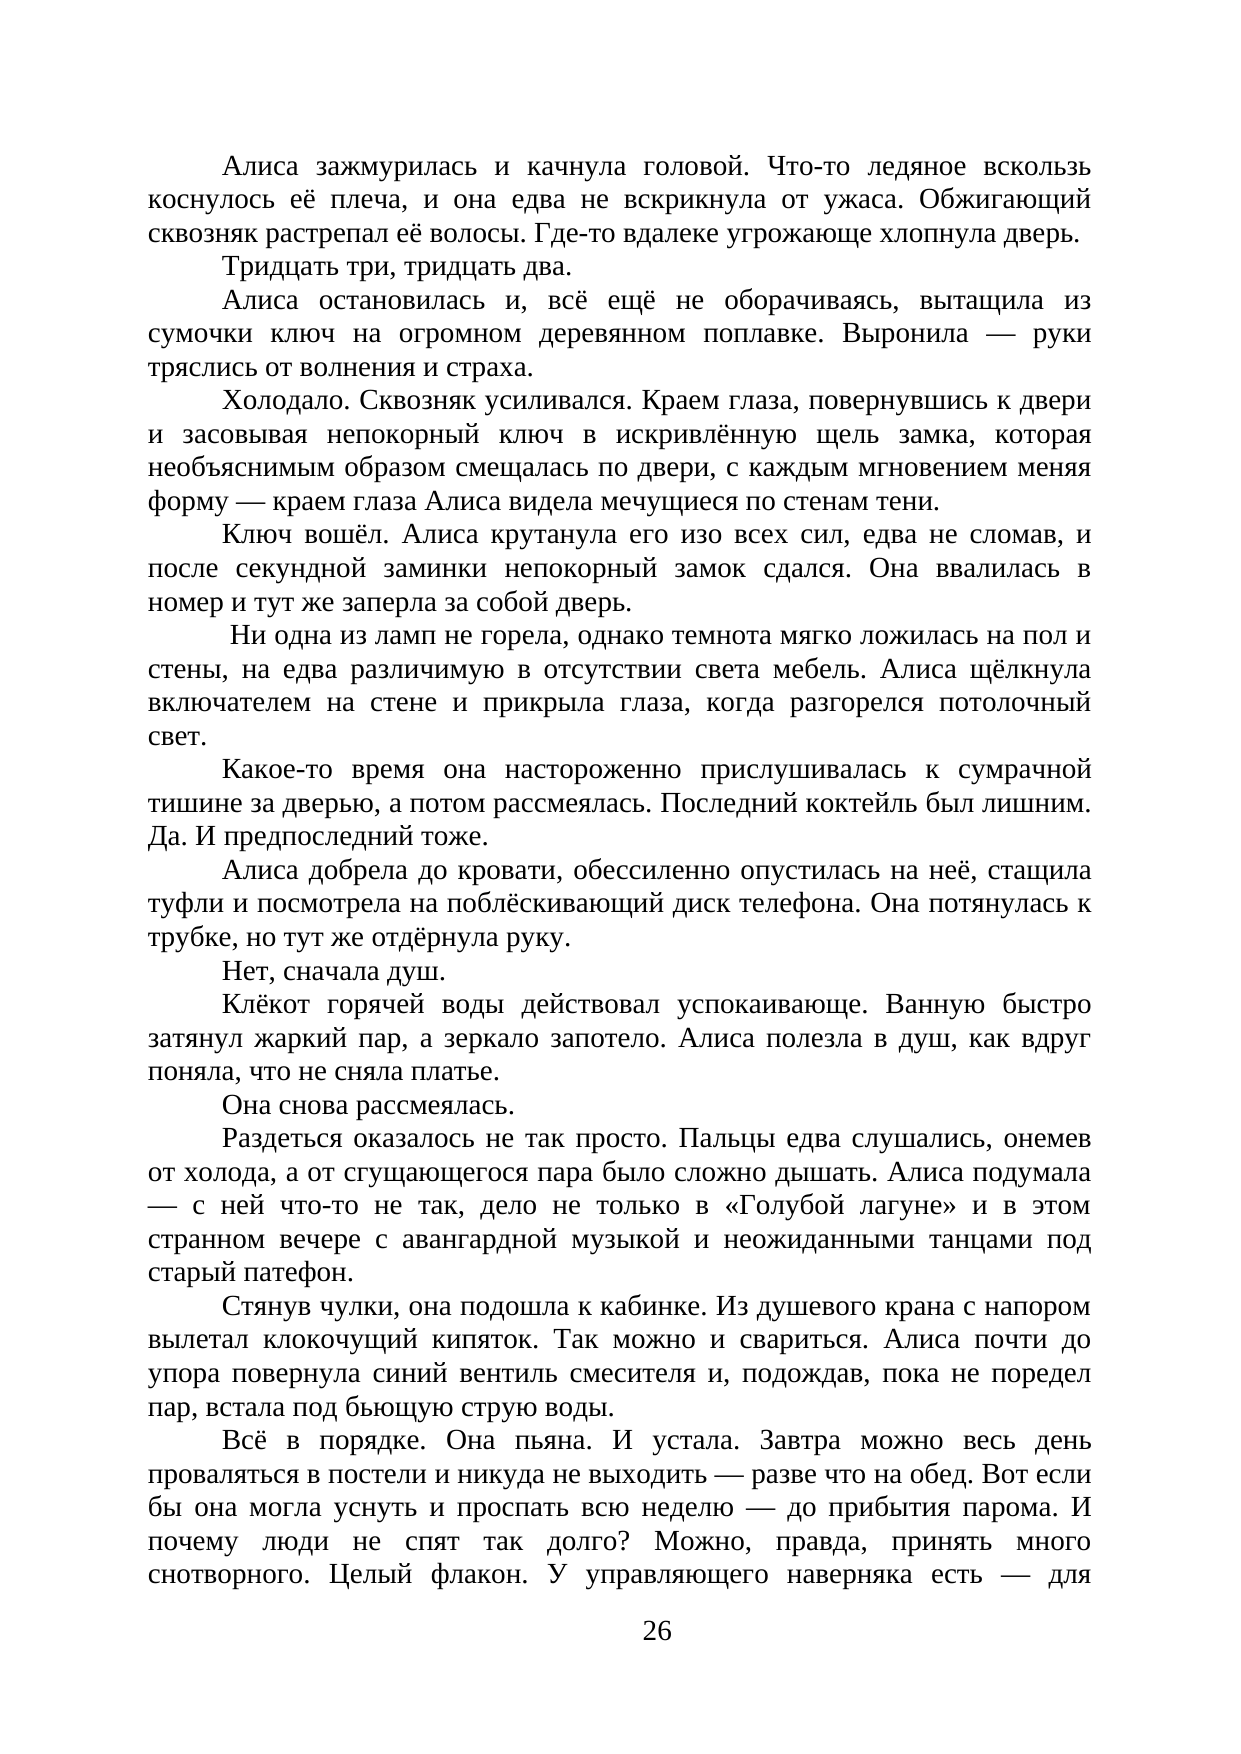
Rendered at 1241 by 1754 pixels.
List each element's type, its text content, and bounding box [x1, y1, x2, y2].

text Тридцать три, тридцать два. [148, 248, 1092, 282]
text Ни одна из ламп не горела, однако темнота мягко ложилась на пол и стены, на едва различимую в отсутствии света мебель. Алиса щёлкнула включателем на стене и прикрыла глаза, когда разгорелся потолочный свет. [148, 617, 1092, 751]
text Раздеться оказалось не так просто. Пальцы едва слушались, онемев от холода, а от сгущающегося пара было сложно дышать. Алиса подумала — с ней что-то не так, дело не только в «Голубой лагуне» и в этом странном вечере с авангардной музыкой и неожиданными танцами под старый патефон. [148, 1120, 1092, 1288]
text Алиса остановилась и, всё ещё не оборачиваясь, вытащила из сумочки ключ на огромном деревянном поплавке. Выронила — руки тряслись от волнения и страха. [148, 282, 1092, 382]
text Нет, сначала душ. [148, 953, 1092, 986]
text Ключ вошёл. Алиса крутанула его изо всех сил, едва не сломав, и после секундной заминки непокорный замок сдался. Она ввалилась в номер и тут же заперла за собой дверь. [148, 517, 1092, 617]
text Алиса зажмурилась и качнула головой. Что-то ледяное вскользь коснулось её плеча, и она едва не вскрикнула от ужаса. Обжигающий сквозняк растрепал её волосы. Где-то вдалеке угрожающе хлопнула дверь. [148, 148, 1092, 248]
text Она снова рассмеялась. [148, 1087, 1092, 1120]
text Клёкот горячей воды действовал успокаивающе. Ванную быстро затянул жаркий пар, а зеркало запотело. Алиса полезла в душ, как вдруг поняла, что не сняла платье. [148, 986, 1092, 1087]
text Алиса добрела до кровати, обессиленно опустилась на неё, стащила туфли и посмотрела на поблёскивающий диск телефона. Она потянулась к трубке, но тут же отдёрнула руку. [148, 852, 1092, 953]
text Холодало. Сквозняк усиливался. Краем глаза, повернувшись к двери и засовывая непокорный ключ в искривлённую щель замка, которая необъяснимым образом смещалась по двери, с каждым мгновением меняя форму — краем глаза Алиса видела мечущиеся по стенам тени. [148, 382, 1092, 517]
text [148, 1422, 1092, 1590]
text Стянув чулки, она подошла к кабинке. Из душевого крана с напором вылетал клокочущий кипяток. Так можно и свариться. Алиса почти до упора повернула синий вентиль смесителя и, подождав, пока не поредел пар, встала под бьющую струю воды. [148, 1288, 1092, 1422]
text Какое-то время она настороженно прислушивалась к сумрачной тишине за дверью, а потом рассмеялась. Последний коктейль был лишним. Да. И предпоследний тоже. [148, 751, 1092, 852]
